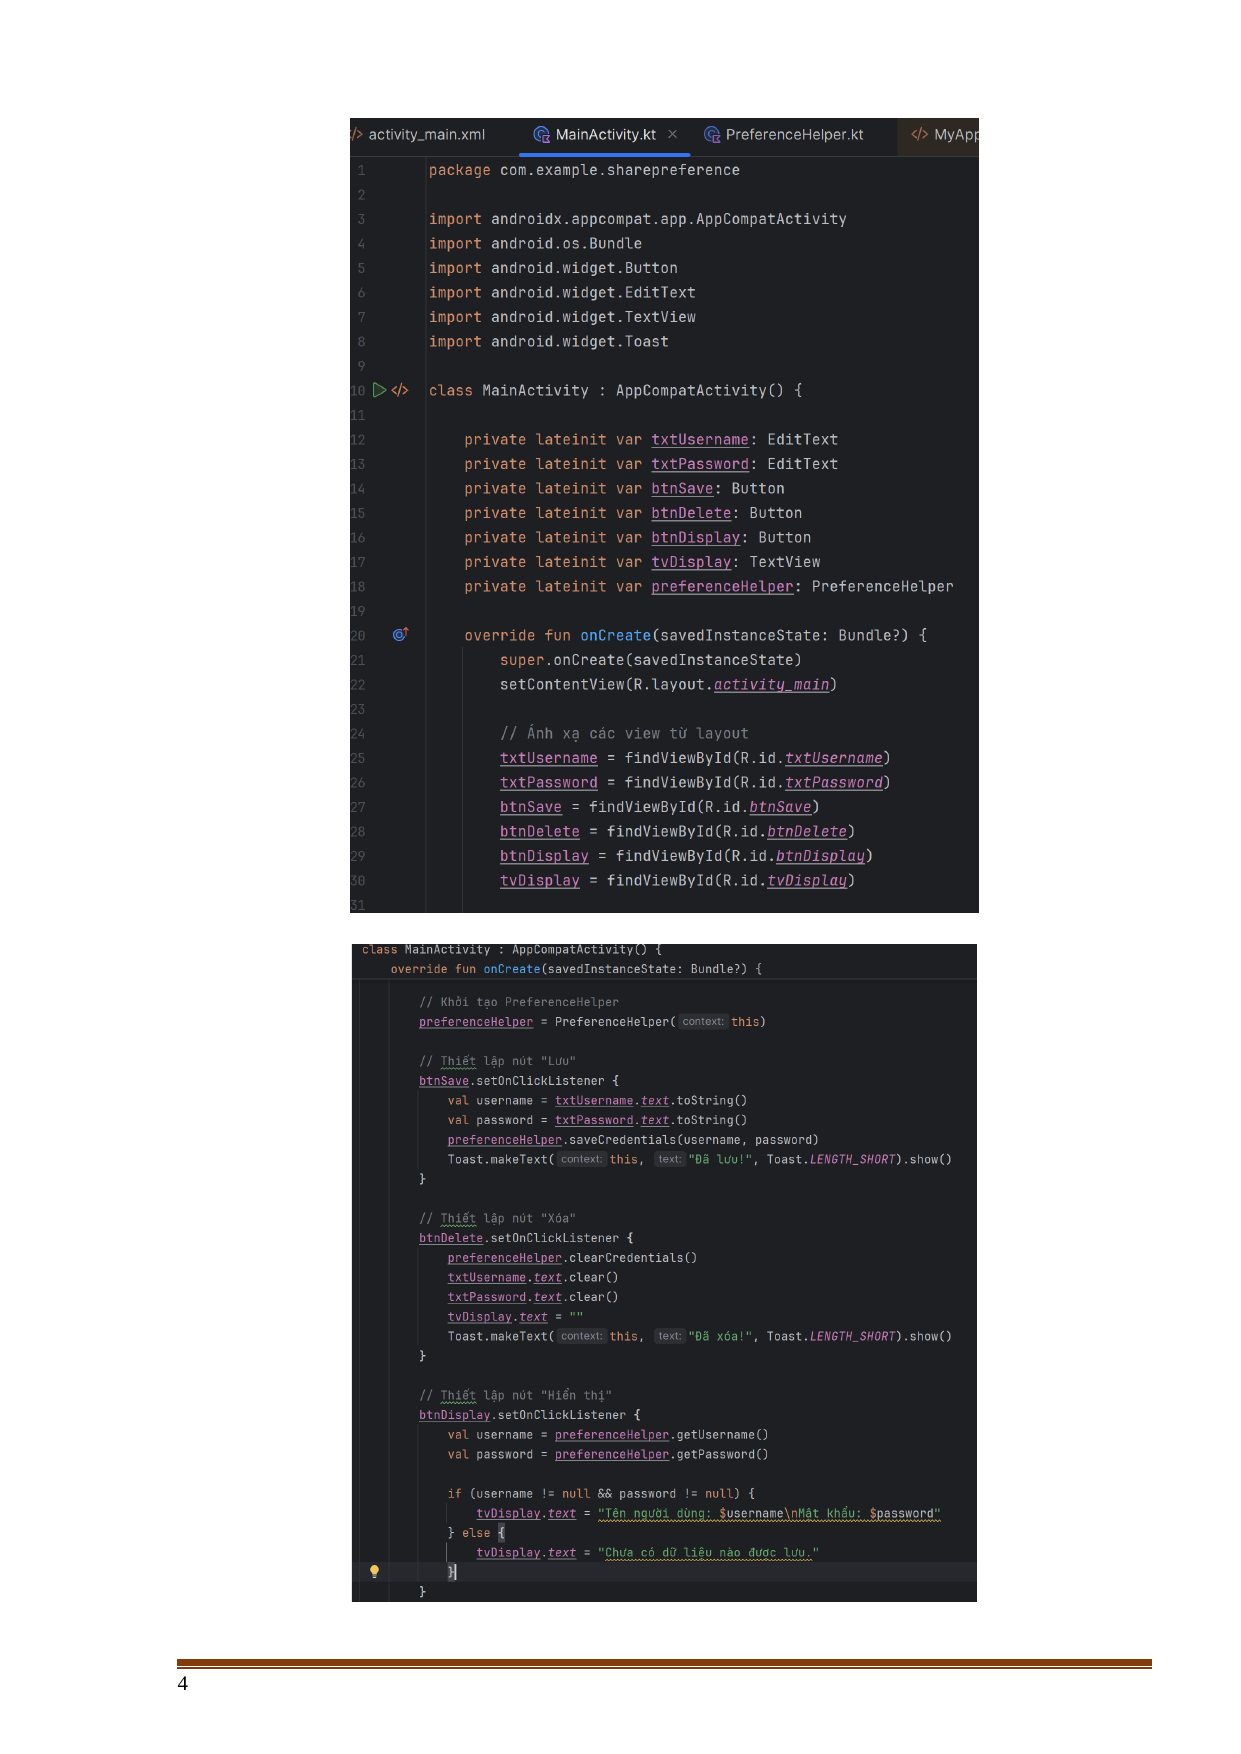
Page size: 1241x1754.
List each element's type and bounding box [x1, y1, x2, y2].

picture [351, 944, 977, 1602]
picture [350, 118, 979, 913]
